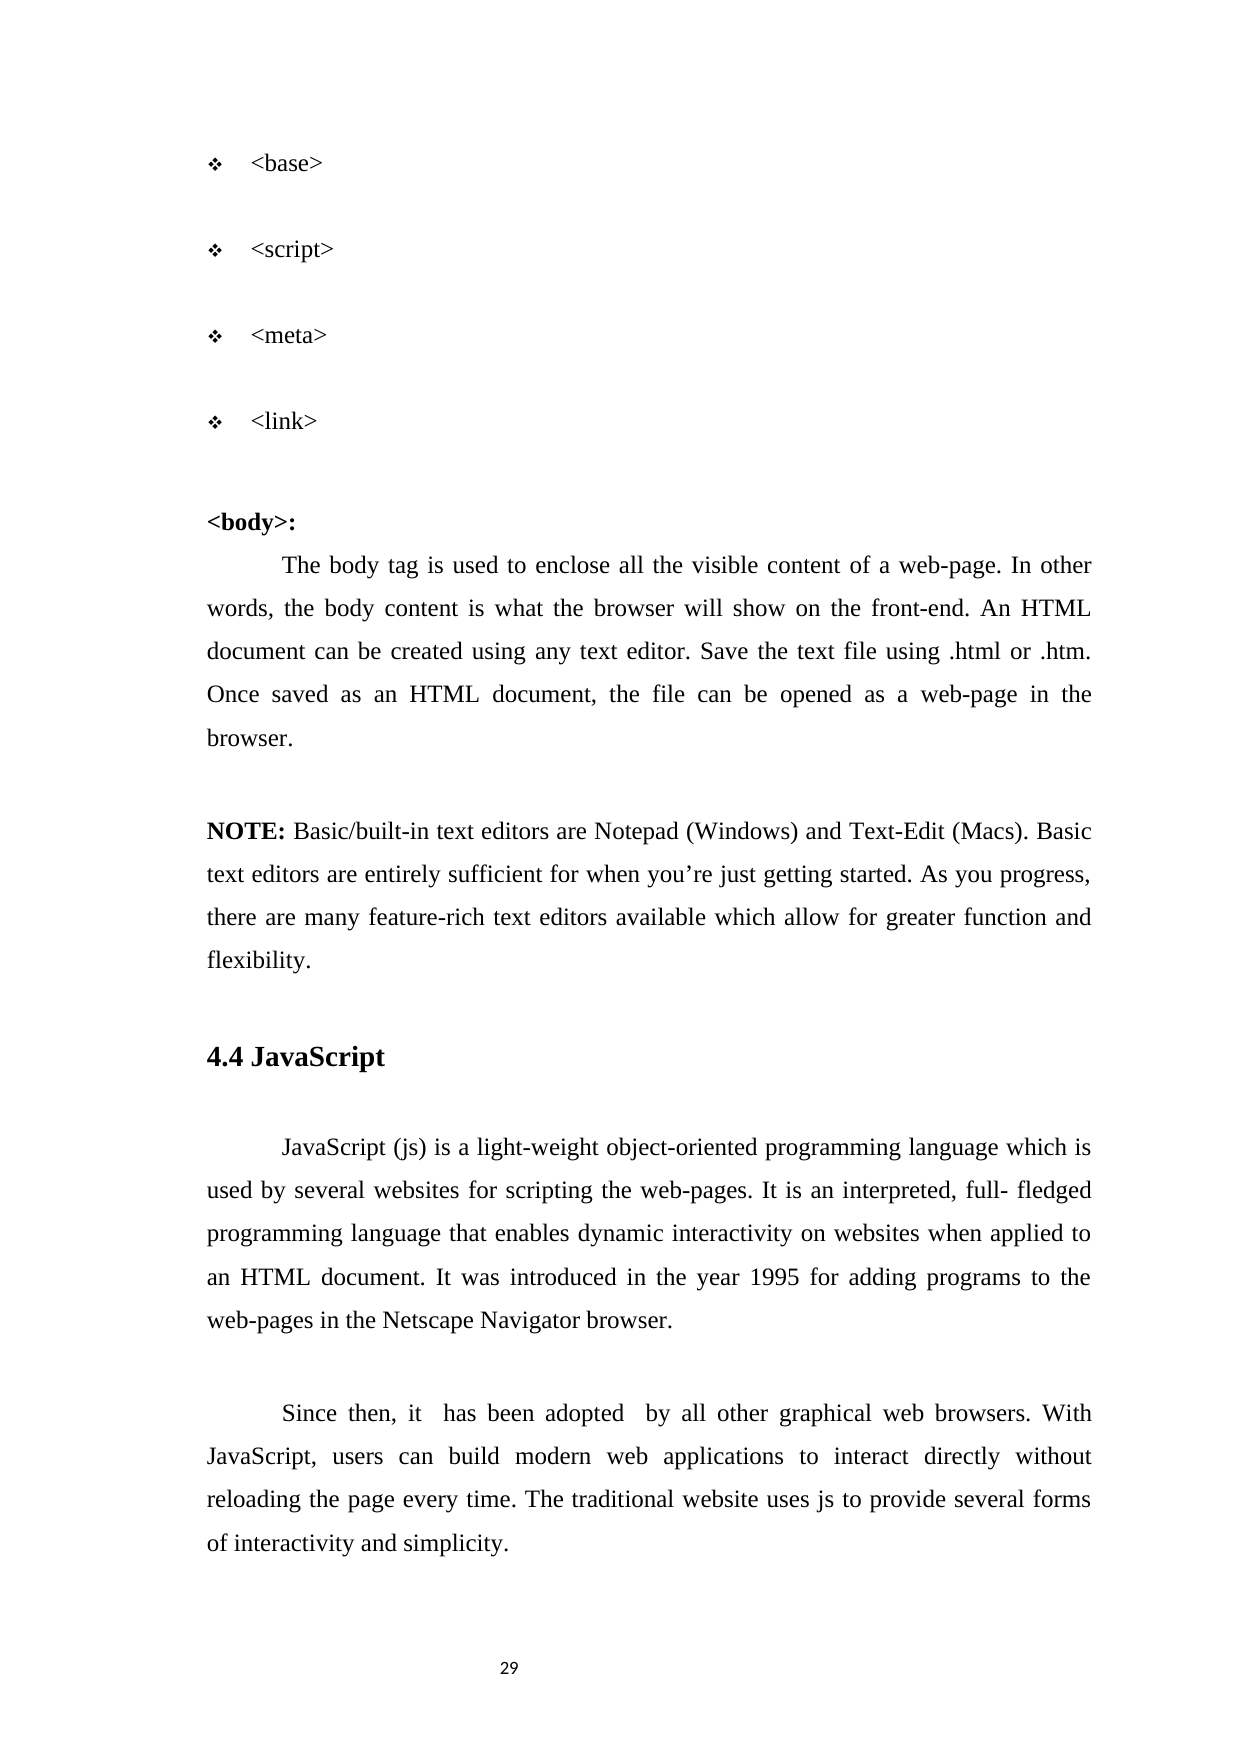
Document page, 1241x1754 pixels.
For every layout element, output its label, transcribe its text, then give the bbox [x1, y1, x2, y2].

text NOTE: Basic/built-in text editors are Notepad (Windows) and Text-Edit (Macs). Basic text editors are entirely sufficient for when you’re just getting started. As you progress, there are many feature-rich text editors available which allow for greater function and flexibility. [207, 816, 1093, 974]
text <body>: [207, 507, 1093, 536]
text JavaScript (js) is a light-weight object-oriented programming language which is used by several websites for scripting the web-pages. It is an interpreted, full- fledged programming language that enables dynamic interactivity on websites when applied to an HTML document. It was introduced in the year 1995 for adding programs to the web-pages in the Netscape Navigator browser. [207, 1132, 1093, 1333]
text Since then, it has been adopted by all other graphical web browsers. With JavaScript, users can build modern web applications to interact directly without reloading the page every time. The traditional website uses js to provide several forms of interactivity and simplicity. [207, 1398, 1093, 1556]
text The body tag is used to enclose all the visible content of a web-page. In other words, the body content is what the browser will show on the front-end. An HTML document can be created using any text editor. Save the text file using .html or .htm. Once saved as an HTML document, the file can be opened as a web-page in the browser. [207, 550, 1093, 751]
list <script> [207, 234, 1093, 263]
list <base> [207, 148, 1093, 176]
list <link> [207, 406, 1093, 435]
text 4.4 JavaScript [207, 1039, 1093, 1072]
list <meta> [207, 320, 1093, 349]
